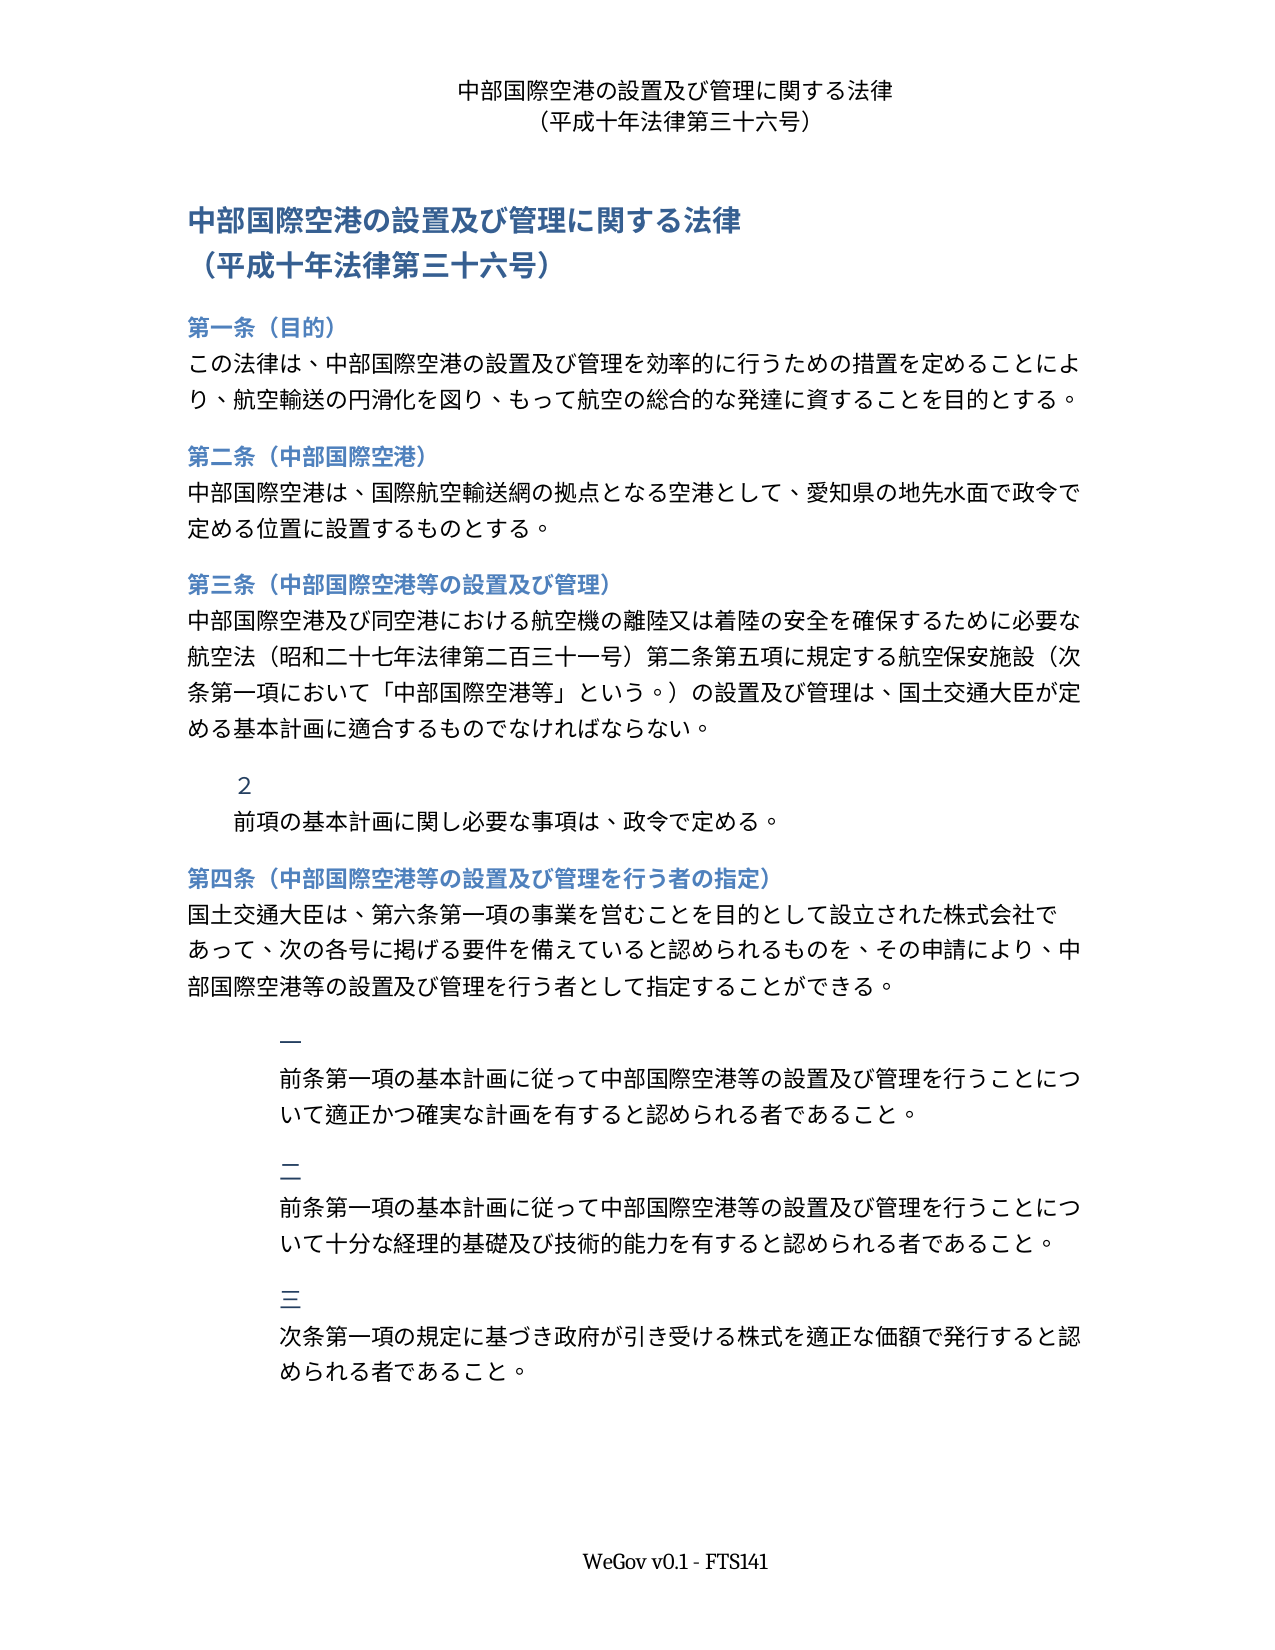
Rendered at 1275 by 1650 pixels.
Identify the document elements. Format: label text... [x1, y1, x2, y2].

subtitle 第四条（中部国際空港等の設置及び管理を行う者の指定） [187, 863, 1087, 894]
text 前条第一項の基本計画に従って中部国際空港等の設置及び管理を行うことについて適正かつ確実な計画を有すると認められる者であること。 [279, 1063, 1087, 1130]
subtitle 中部国際空港の設置及び管理に関する法律 （平成十年法律第三十六号） [187, 200, 1087, 285]
subtitle 三 [279, 1284, 1087, 1316]
subtitle 第一条（目的） [187, 312, 1087, 343]
subtitle 一 [279, 1027, 1087, 1058]
subtitle 第二条（中部国際空港） [187, 441, 1087, 472]
text この法律は、中部国際空港の設置及び管理を効率的に行うための措置を定めることにより、航空輸送の円滑化を図り、もって航空の総合的な発達に資することを目的とする。 [187, 348, 1087, 415]
text 次条第一項の規定に基づき政府が引き受ける株式を適正な価額で発行すると認められる者であること。 [279, 1320, 1087, 1388]
text 国土交通大臣は、第六条第一項の事業を営むことを目的として設立された株式会社であって、次の各号に掲げる要件を備えていると認められるものを、その申請により、中部国際空港等の設置及び管理を行う者として指定することができる。 [187, 898, 1087, 1002]
subtitle 第三条（中部国際空港等の設置及び管理） [187, 569, 1087, 601]
subtitle ２ [233, 770, 1087, 801]
text 中部国際空港及び同空港における航空機の離陸又は着陸の安全を確保するために必要な航空法（昭和二十七年法律第二百三十一号）第二条第五項に規定する航空保安施設（次条第一項において「中部国際空港等」という。）の設置及び管理は、国土交通大臣が定める基本計画に適合するものでなければならない。 [187, 605, 1087, 744]
text 中部国際空港は、国際航空輸送網の拠点となる空港として、愛知県の地先水面で政令で定める位置に設置するものとする。 [187, 477, 1087, 544]
text 前項の基本計画に関し必要な事項は、政令で定める。 [233, 806, 1087, 837]
text 前条第一項の基本計画に従って中部国際空港等の設置及び管理を行うことについて十分な経理的基礎及び技術的能力を有すると認められる者であること。 [279, 1192, 1087, 1259]
subtitle 二 [279, 1156, 1087, 1187]
